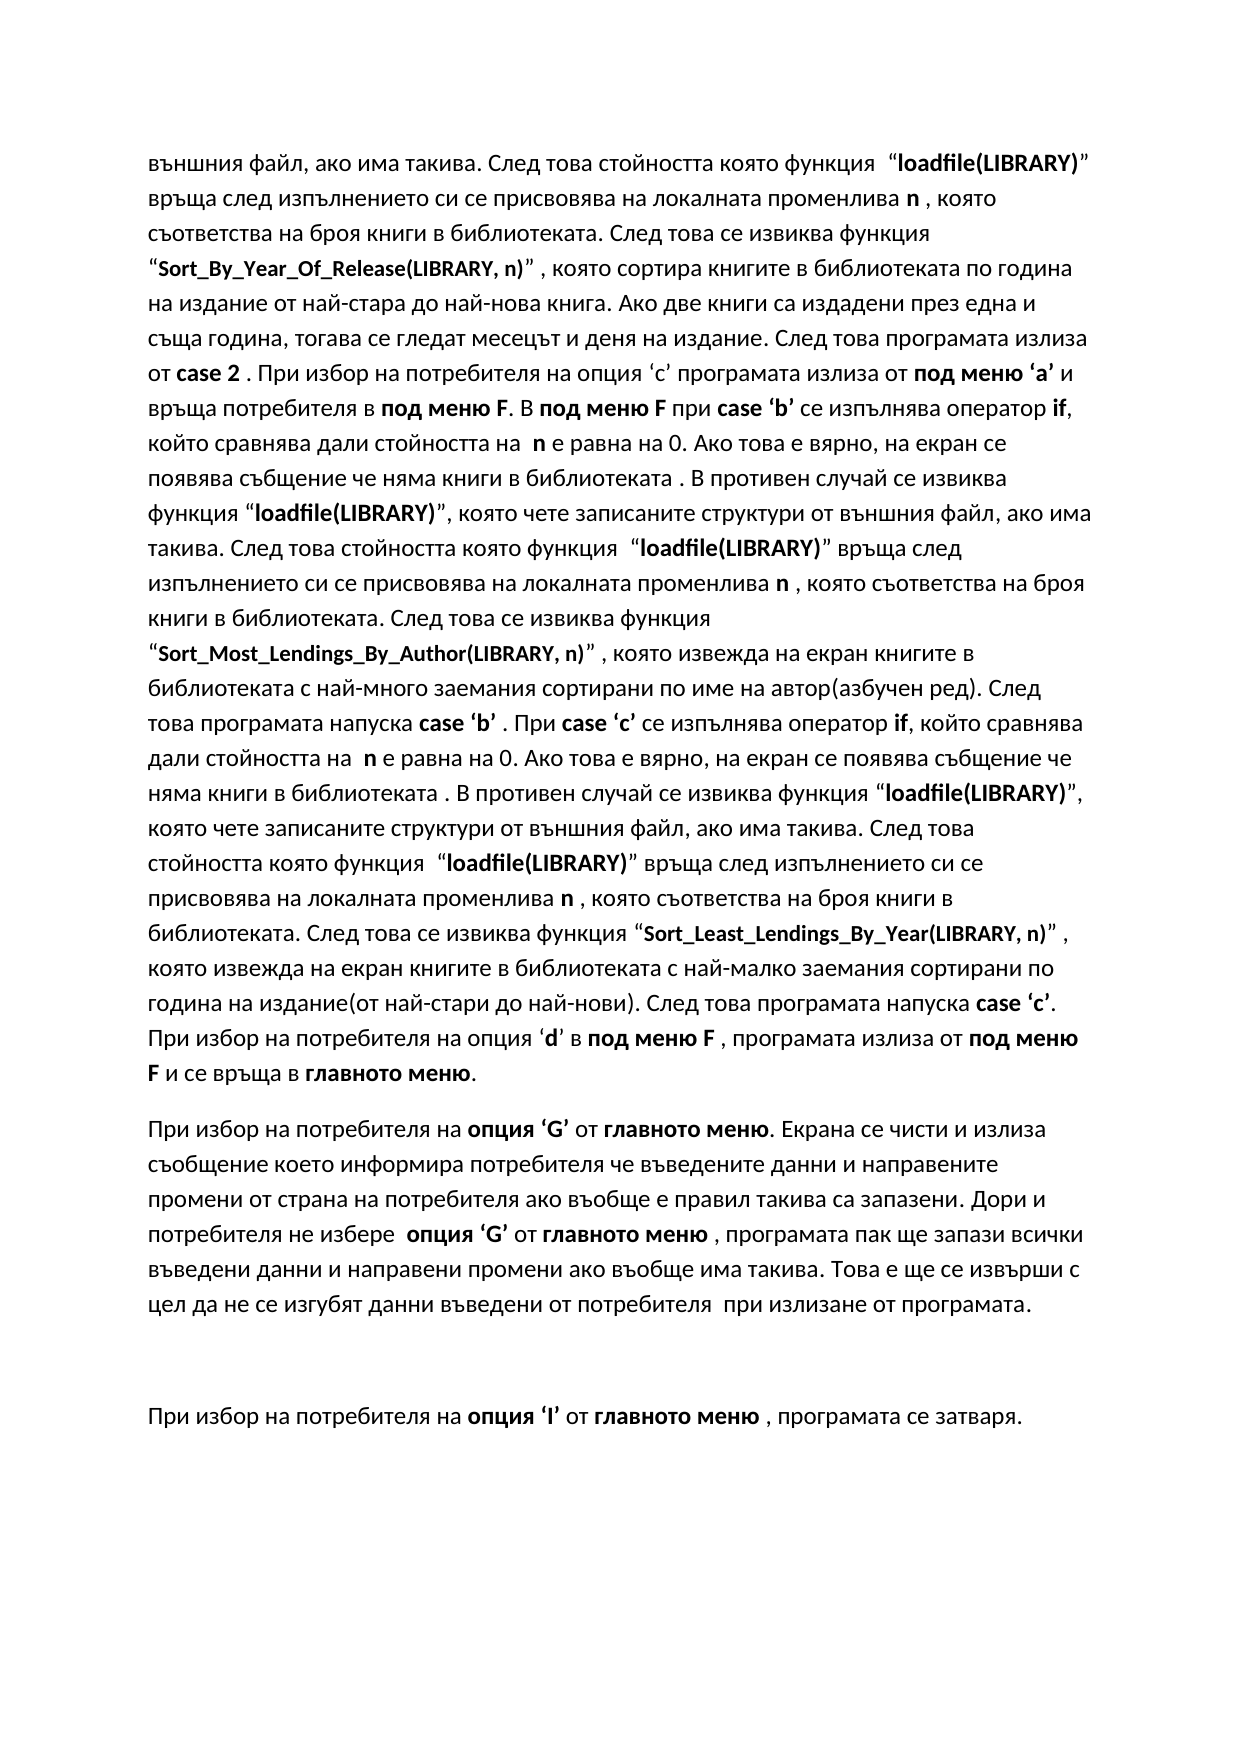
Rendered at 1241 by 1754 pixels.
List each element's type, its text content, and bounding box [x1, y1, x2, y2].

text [148, 148, 1093, 1088]
text При избор на потребителя на опция ‘I’ от главното меню , програмата се затваря. [148, 1400, 1093, 1431]
text При избор на потребителя на опция ‘G’ от главното меню. Екрана се чисти и излиза съобщение което информира потребителя че въведените данни и направените промени от страна на потребителя ако въобще е правил такива са запазени. Дори и потребителя не избере опция ‘G’ от главното меню , програмата пак ще запази всички въведени данни и направени промени ако въобще има такива. Това е ще се извърши с цел да не се изгубят данни въведени от потребителя при излизане от програмата. [148, 1113, 1093, 1319]
